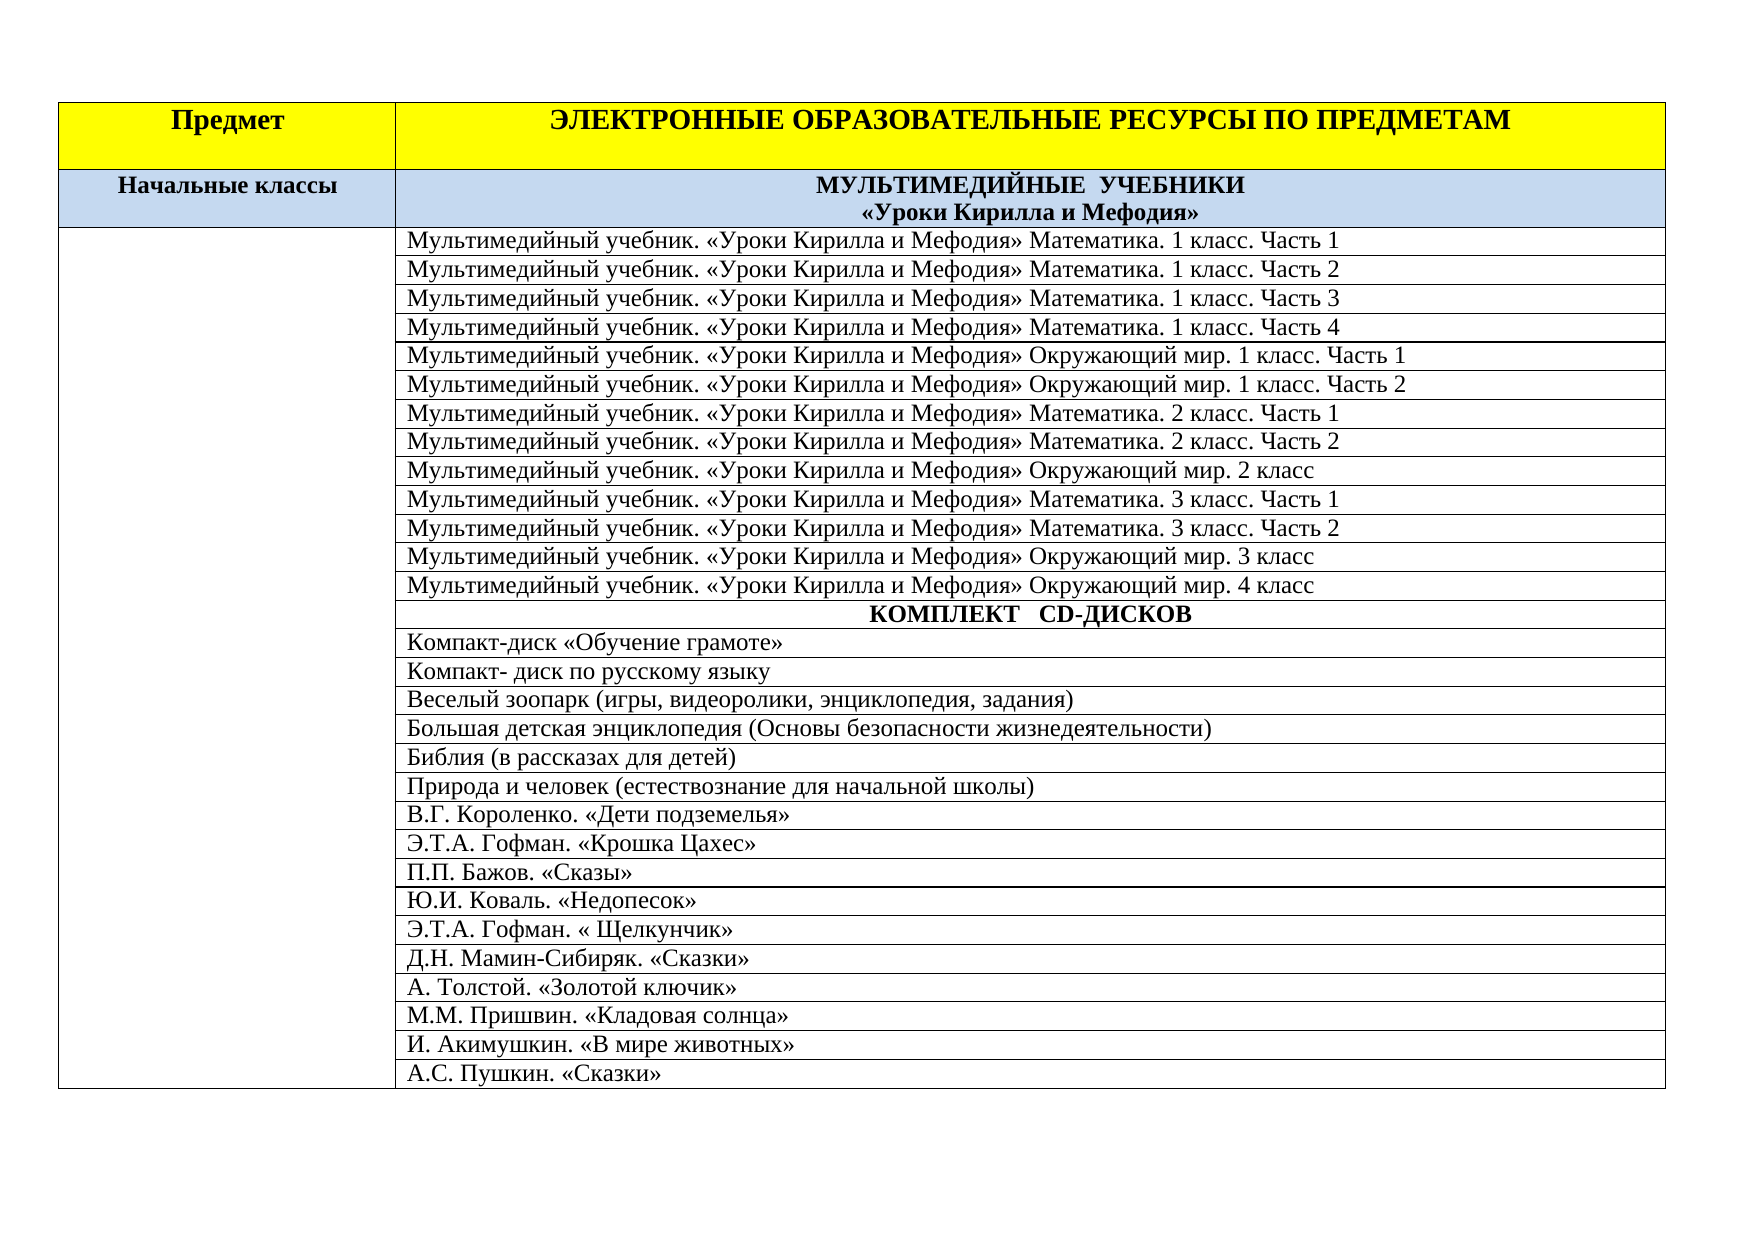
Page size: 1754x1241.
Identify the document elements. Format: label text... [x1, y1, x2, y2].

table_cell Начальные классы [59, 170, 395, 227]
table_cell КОМПЛЕКТ СD-ДИСКОВ [396, 601, 1665, 628]
table_cell Мультимедийный учебник. «Уроки Кирилла и Мефодия» Окружающий мир. 4 класс [396, 572, 1665, 600]
table_cell Мультимедийный учебник. «Уроки Кирилла и Мефодия» Математика. 1 класс. Часть 2 [396, 256, 1665, 284]
table_cell Веселый зоопарк (игры, видеоролики, энциклопедия, задания) [396, 687, 1665, 714]
table_header ЭЛЕКТРОННЫЕ ОБРАЗОВАТЕЛЬНЫЕ РЕСУРСЫ ПО ПРЕДМЕТАМ [396, 103, 1665, 169]
table_cell Компакт-диск «Обучение грамоте» [396, 629, 1665, 657]
table_cell А.С. Пушкин. «Сказки» [396, 1060, 1665, 1087]
table_cell В.Г. Короленко. «Дети подземелья» [396, 802, 1665, 829]
table_cell Мультимедийный учебник. «Уроки Кирилла и Мефодия» Математика. 2 класс. Часть 2 [396, 429, 1665, 456]
table_cell Мультимедийный учебник. «Уроки Кирилла и Мефодия» Математика. 3 класс. Часть 1 [396, 486, 1665, 513]
table_cell Мультимедийный учебник. «Уроки Кирилла и Мефодия» Математика. 1 класс. Часть 1 [396, 228, 1665, 255]
table_cell Мультимедийный учебник. «Уроки Кирилла и Мефодия» Математика. 1 класс. Часть 3 [396, 285, 1665, 313]
table_cell Компакт- диск по русскому языку [396, 658, 1665, 686]
table_cell Э.Т.А. Гофман. «Крошка Цахес» [396, 830, 1665, 858]
table_cell Мультимедийный учебник. «Уроки Кирилла и Мефодия» Окружающий мир. 1 класс. Часть 1 [396, 343, 1665, 370]
table_cell Природа и человек (естествознание для начальной школы) [396, 773, 1665, 801]
table_cell Мультимедийный учебник. «Уроки Кирилла и Мефодия» Окружающий мир. 2 класс [396, 457, 1665, 485]
table_cell Мультимедийный учебник. «Уроки Кирилла и Мефодия» Окружающий мир. 1 класс. Часть 2 [396, 371, 1665, 399]
table_cell М.М. Пришвин. «Кладовая солнца» [396, 1002, 1665, 1030]
table_cell П.П. Бажов. «Сказы» [396, 859, 1665, 886]
table_cell И. Акимушкин. «В мире животных» [396, 1031, 1665, 1058]
table_cell Мультимедийный учебник. «Уроки Кирилла и Мефодия» Окружающий мир. 3 класс [396, 543, 1665, 571]
table_cell Ю.И. Коваль. «Недопесок» [396, 888, 1665, 915]
table_cell Мультимедийный учебник. «Уроки Кирилла и Мефодия» Математика. 2 класс. Часть 1 [396, 400, 1665, 427]
table_cell [59, 228, 395, 1087]
table_cell Мультимедийный учебник. «Уроки Кирилла и Мефодия» Математика. 1 класс. Часть 4 [396, 314, 1665, 341]
table_cell Мультимедийный учебник. «Уроки Кирилла и Мефодия» Математика. 3 класс. Часть 2 [396, 515, 1665, 542]
table_cell А. Толстой. «Золотой ключик» [396, 974, 1665, 1001]
table_cell Э.Т.А. Гофман. « Щелкунчик» [396, 916, 1665, 944]
table_header Предмет [59, 103, 395, 169]
table_cell МУЛЬТИМЕДИЙНЫЕ УЧЕБНИКИ «Уроки Кирилла и Мефодия» [396, 170, 1665, 227]
table_cell Большая детская энциклопедия (Основы безопасности жизнедеятельности) [396, 715, 1665, 743]
table_cell Библия (в рассказах для детей) [396, 744, 1665, 772]
table_cell Д.Н. Мамин-Сибиряк. «Сказки» [396, 945, 1665, 973]
